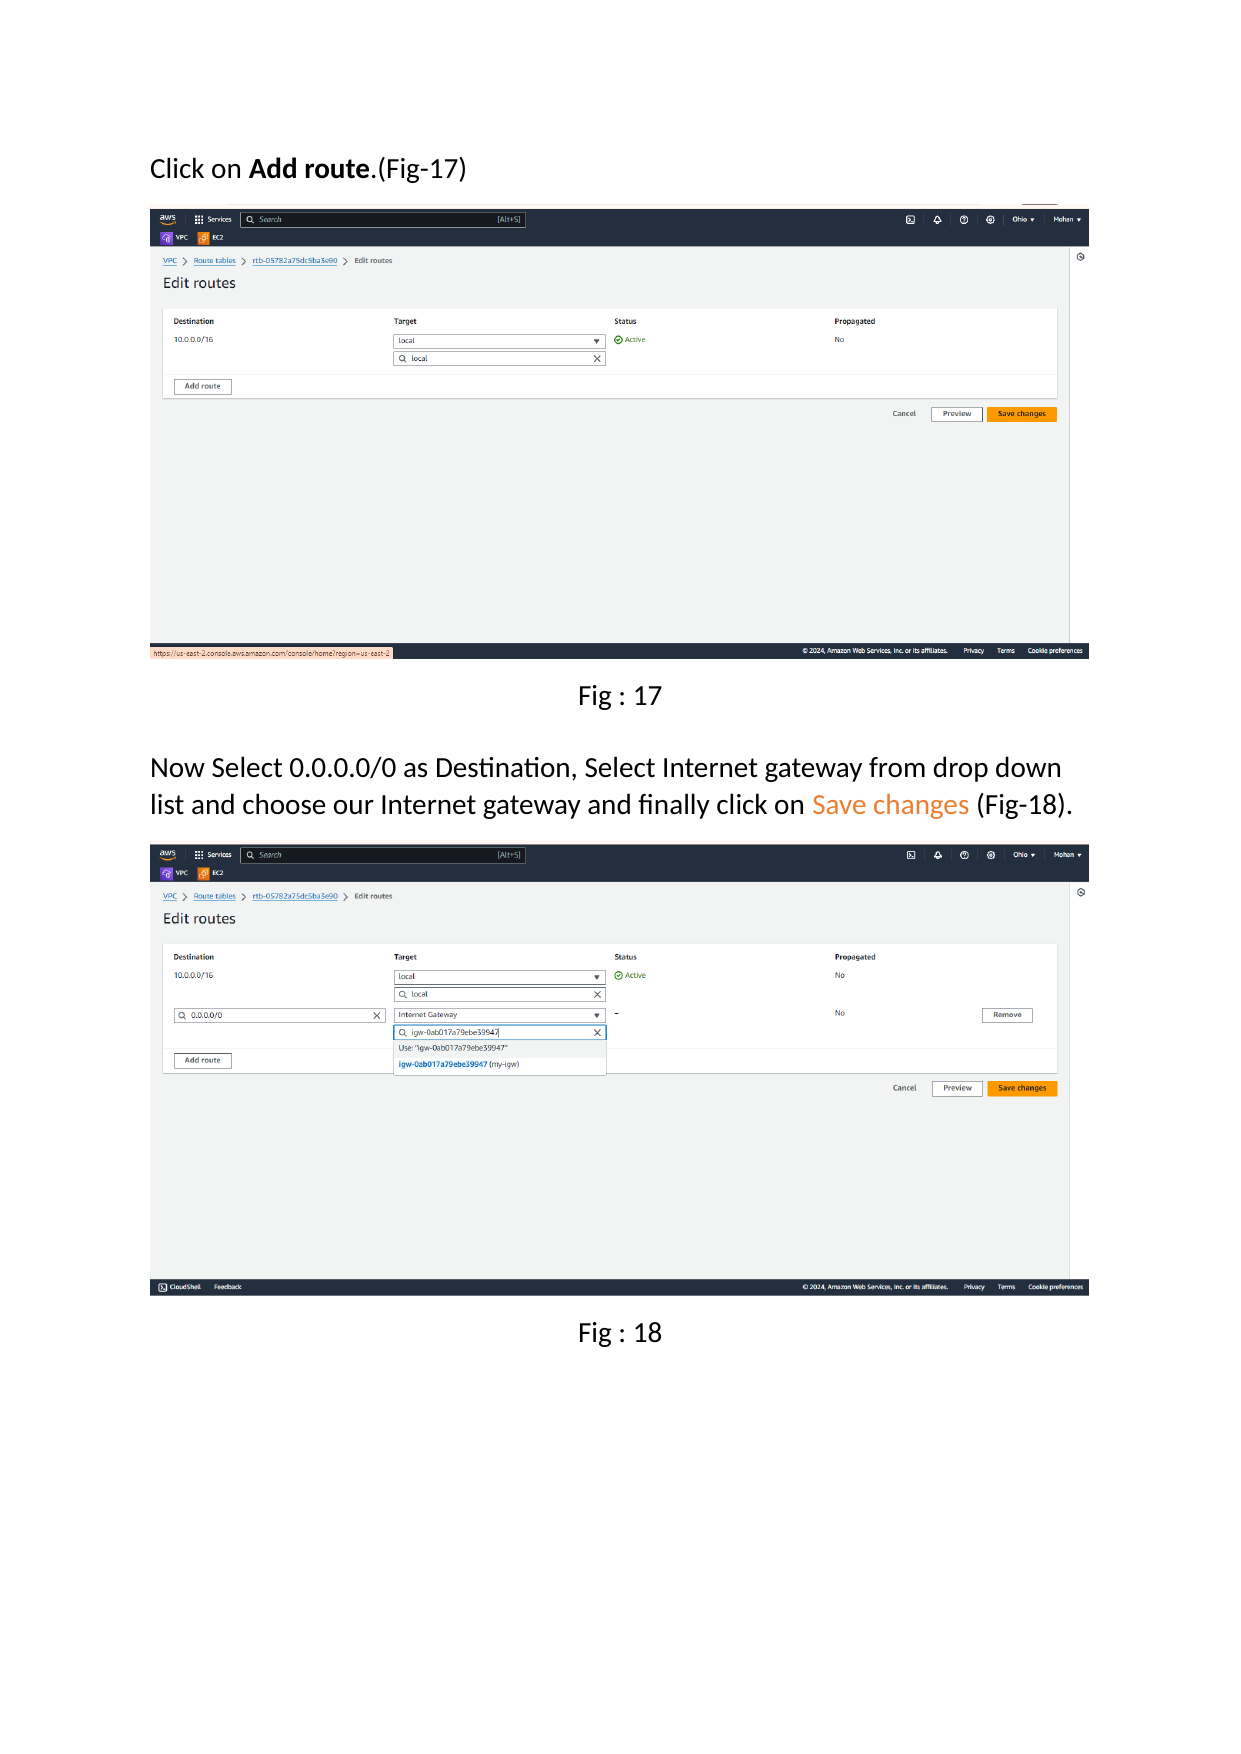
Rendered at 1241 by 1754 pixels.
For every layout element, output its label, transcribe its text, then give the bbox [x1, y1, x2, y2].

picture [150, 204, 1089, 659]
picture [150, 840, 1089, 1296]
text Click on Add route.(Fig-17) [150, 150, 1090, 186]
text Fig : 18 [150, 1314, 1090, 1349]
text Fig : 17 [150, 677, 1090, 713]
text Now Select 0.0.0.0/0 as Destination, Select Internet gateway from drop down list and choose our Internet gateway and finally click on Save changes (Fig-18). [150, 749, 1090, 822]
